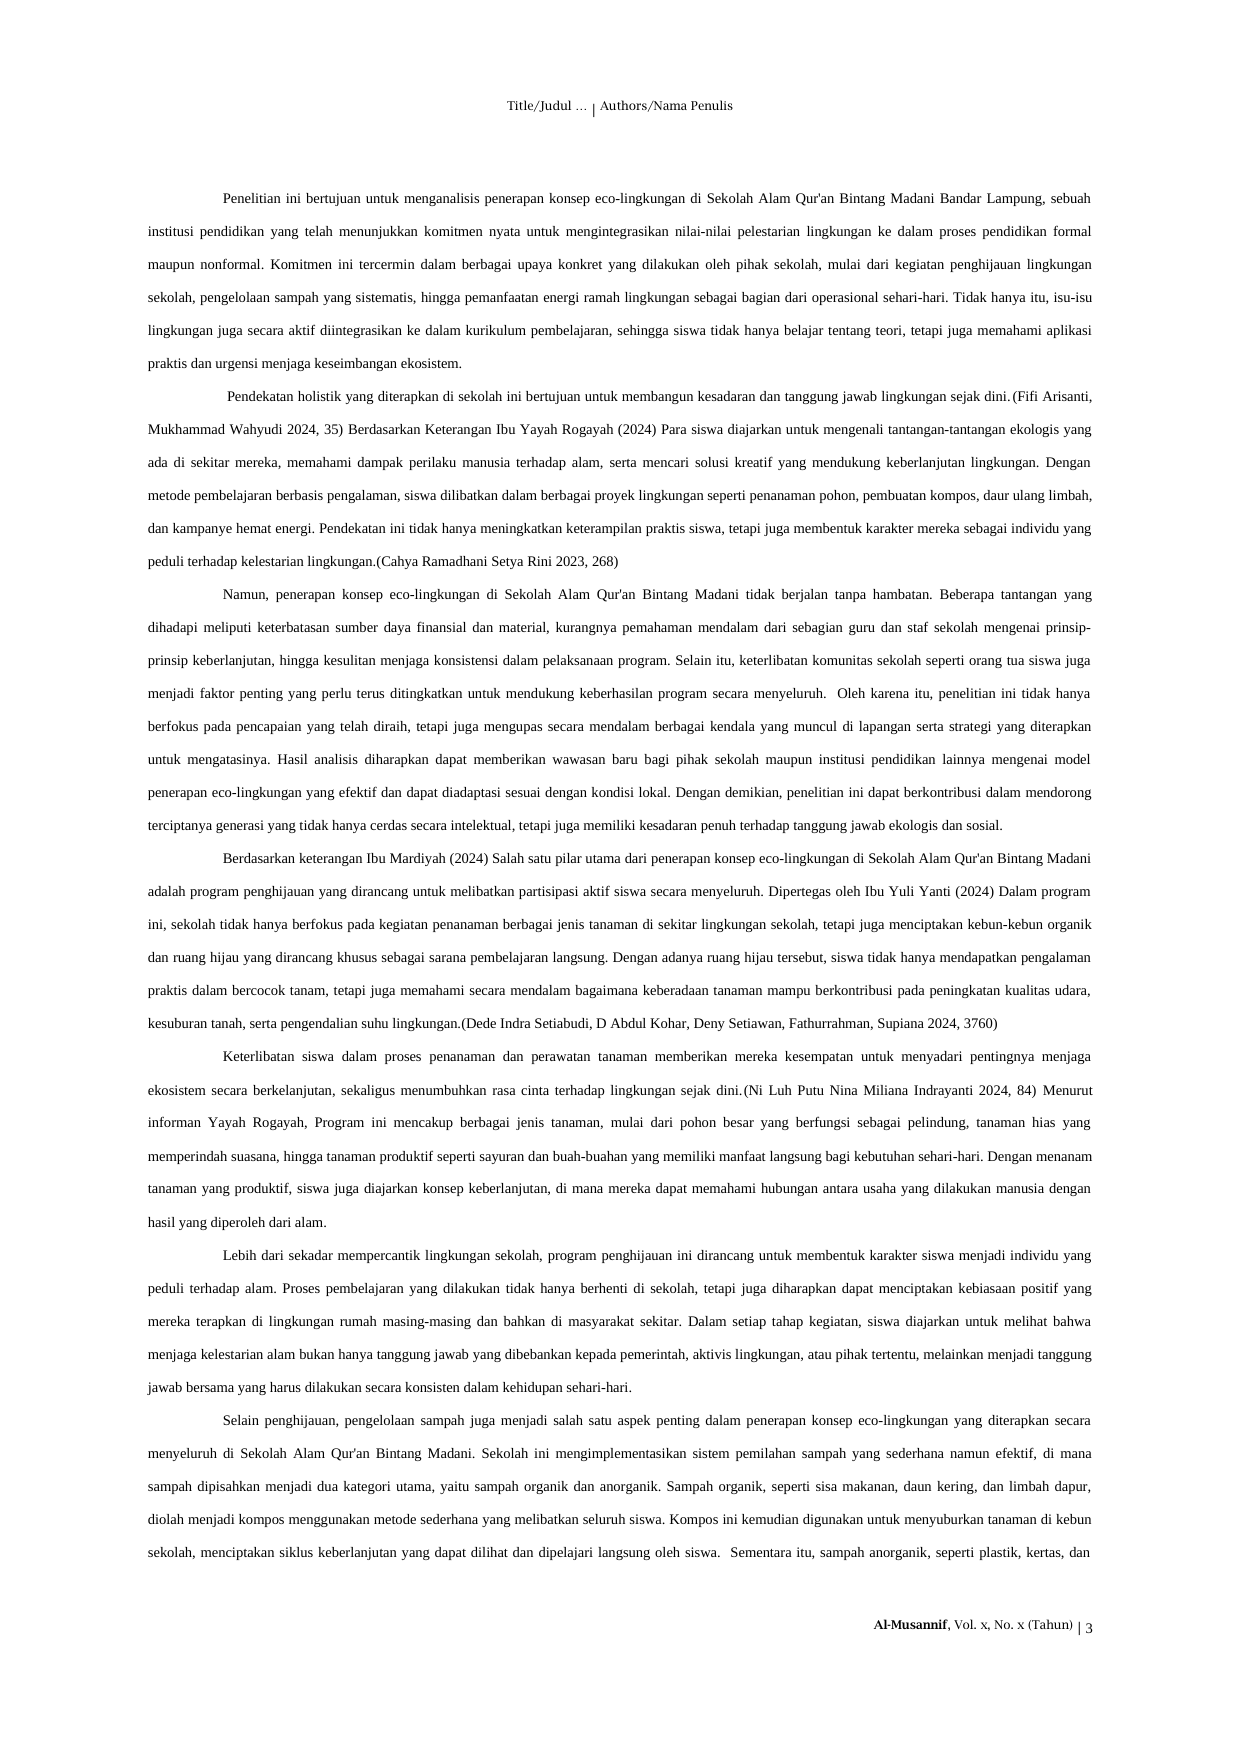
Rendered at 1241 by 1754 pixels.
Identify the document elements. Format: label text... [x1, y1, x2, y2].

text Namun, penerapan konsep eco-lingkungan di Sekolah Alam Qur'an Bintang Madani tidak berjalan tanpa hambatan. Beberapa tantangan yang dihadapi meliputi keterbatasan sumber daya finansial dan material, kurangnya pemahaman mendalam dari sebagian guru dan staf sekolah mengenai prinsip-prinsip keberlanjutan, hingga kesulitan menjaga konsistensi dalam pelaksanaan program. Selain itu, keterlibatan komunitas sekolah seperti orang tua siswa juga menjadi faktor penting yang perlu terus ditingkatkan untuk mendukung keberhasilan program secara menyeluruh. Oleh karena itu, penelitian ini tidak hanya berfokus pada pencapaian yang telah diraih, tetapi juga mengupas secara mendalam berbagai kendala yang muncul di lapangan serta strategi yang diterapkan untuk mengatasinya. Hasil analisis diharapkan dapat memberikan wawasan baru bagi pihak sekolah maupun institusi pendidikan lainnya mengenai model penerapan eco-lingkungan yang efektif dan dapat diadaptasi sesuai dengan kondisi lokal. Dengan demikian, penelitian ini dapat berkontribusi dalam mendorong terciptanya generasi yang tidak hanya cerdas secara intelektual, tetapi juga memiliki kesadaran penuh terhadap tanggung jawab ekologis dan sosial. [147, 574, 1092, 834]
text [147, 1399, 1092, 1560]
text Penelitian ini bertujuan untuk menganalisis penerapan konsep eco-lingkungan di Sekolah Alam Qur'an Bintang Madani Bandar Lampung, sebuah institusi pendidikan yang telah menunjukkan komitmen nyata untuk mengintegrasikan nilai-nilai pelestarian lingkungan ke dalam proses pendidikan formal maupun nonformal. Komitmen ini tercermin dalam berbagai upaya konkret yang dilakukan oleh pihak sekolah, mulai dari kegiatan penghijauan lingkungan sekolah, pengelolaan sampah yang sistematis, hingga pemanfaatan energi ramah lingkungan sebagai bagian dari operasional sehari-hari. Tidak hanya itu, isu-isu lingkungan juga secara aktif diintegrasikan ke dalam kurikulum pembelajaran, sehingga siswa tidak hanya belajar tentang teori, tetapi juga memahami aplikasi praktis dan urgensi menjaga keseimbangan ekosistem. [147, 178, 1092, 372]
text Berdasarkan keterangan Ibu Mardiyah (2024) Salah satu pilar utama dari penerapan konsep eco-lingkungan di Sekolah Alam Qur'an Bintang Madani adalah program penghijauan yang dirancang untuk melibatkan partisipasi aktif siswa secara menyeluruh. Dipertegas oleh Ibu Yuli Yanti (2024) Dalam program ini, sekolah tidak hanya berfokus pada kegiatan penanaman berbagai jenis tanaman di sekitar lingkungan sekolah, tetapi juga menciptakan kebun-kebun organik dan ruang hijau yang dirancang khusus sebagai sarana pembelajaran langsung. Dengan adanya ruang hijau tersebut, siswa tidak hanya mendapatkan pengalaman praktis dalam bercocok tanam, tetapi juga memahami secara mendalam bagaimana keberadaan tanaman mampu berkontribusi pada peningkatan kualitas udara, kesuburan tanah, serta pengendalian suhu lingkungan.(Dede Indra Setiabudi, D Abdul Kohar, Deny Setiawan, Fathurrahman, Supiana 2024, 3760) [147, 838, 1092, 1032]
text Lebih dari sekadar mempercantik lingkungan sekolah, program penghijauan ini dirancang untuk membentuk karakter siswa menjadi individu yang peduli terhadap alam. Proses pembelajaran yang dilakukan tidak hanya berhenti di sekolah, tetapi juga diharapkan dapat menciptakan kebiasaan positif yang mereka terapkan di lingkungan rumah masing-masing dan bahkan di masyarakat sekitar. Dalam setiap tahap kegiatan, siswa diajarkan untuk melihat bahwa menjaga kelestarian alam bukan hanya tanggung jawab yang dibebankan kepada pemerintah, aktivis lingkungan, atau pihak tertentu, melainkan menjadi tanggung jawab bersama yang harus dilakukan secara konsisten dalam kehidupan sehari-hari. [147, 1234, 1092, 1395]
text Keterlibatan siswa dalam proses penanaman dan perawatan tanaman memberikan mereka kesempatan untuk menyadari pentingnya menjaga ekosistem secara berkelanjutan, sekaligus menumbuhkan rasa cinta terhadap lingkungan sejak dini.(Ni Luh Putu Nina Miliana Indrayanti 2024, 84) Menurut informan Yayah Rogayah, Program ini mencakup berbagai jenis tanaman, mulai dari pohon besar yang berfungsi sebagai pelindung, tanaman hias yang memperindah suasana, hingga tanaman produktif seperti sayuran dan buah-buahan yang memiliki manfaat langsung bagi kebutuhan sehari-hari. Dengan menanam tanaman yang produktif, siswa juga diajarkan konsep keberlanjutan, di mana mereka dapat memahami hubungan antara usaha yang dilakukan manusia dengan hasil yang diperoleh dari alam. [147, 1036, 1092, 1230]
text Pendekatan holistik yang diterapkan di sekolah ini bertujuan untuk membangun kesadaran dan tanggung jawab lingkungan sejak dini.(Fifi Arisanti, Mukhammad Wahyudi 2024, 35) Berdasarkan Keterangan Ibu Yayah Rogayah (2024) Para siswa diajarkan untuk mengenali tantangan-tantangan ekologis yang ada di sekitar mereka, memahami dampak perilaku manusia terhadap alam, serta mencari solusi kreatif yang mendukung keberlanjutan lingkungan. Dengan metode pembelajaran berbasis pengalaman, siswa dilibatkan dalam berbagai proyek lingkungan seperti penanaman pohon, pembuatan kompos, daur ulang limbah, dan kampanye hemat energi. Pendekatan ini tidak hanya meningkatkan keterampilan praktis siswa, tetapi juga membentuk karakter mereka sebagai individu yang peduli terhadap kelestarian lingkungan.(Cahya Ramadhani Setya Rini 2023, 268) [147, 376, 1092, 570]
